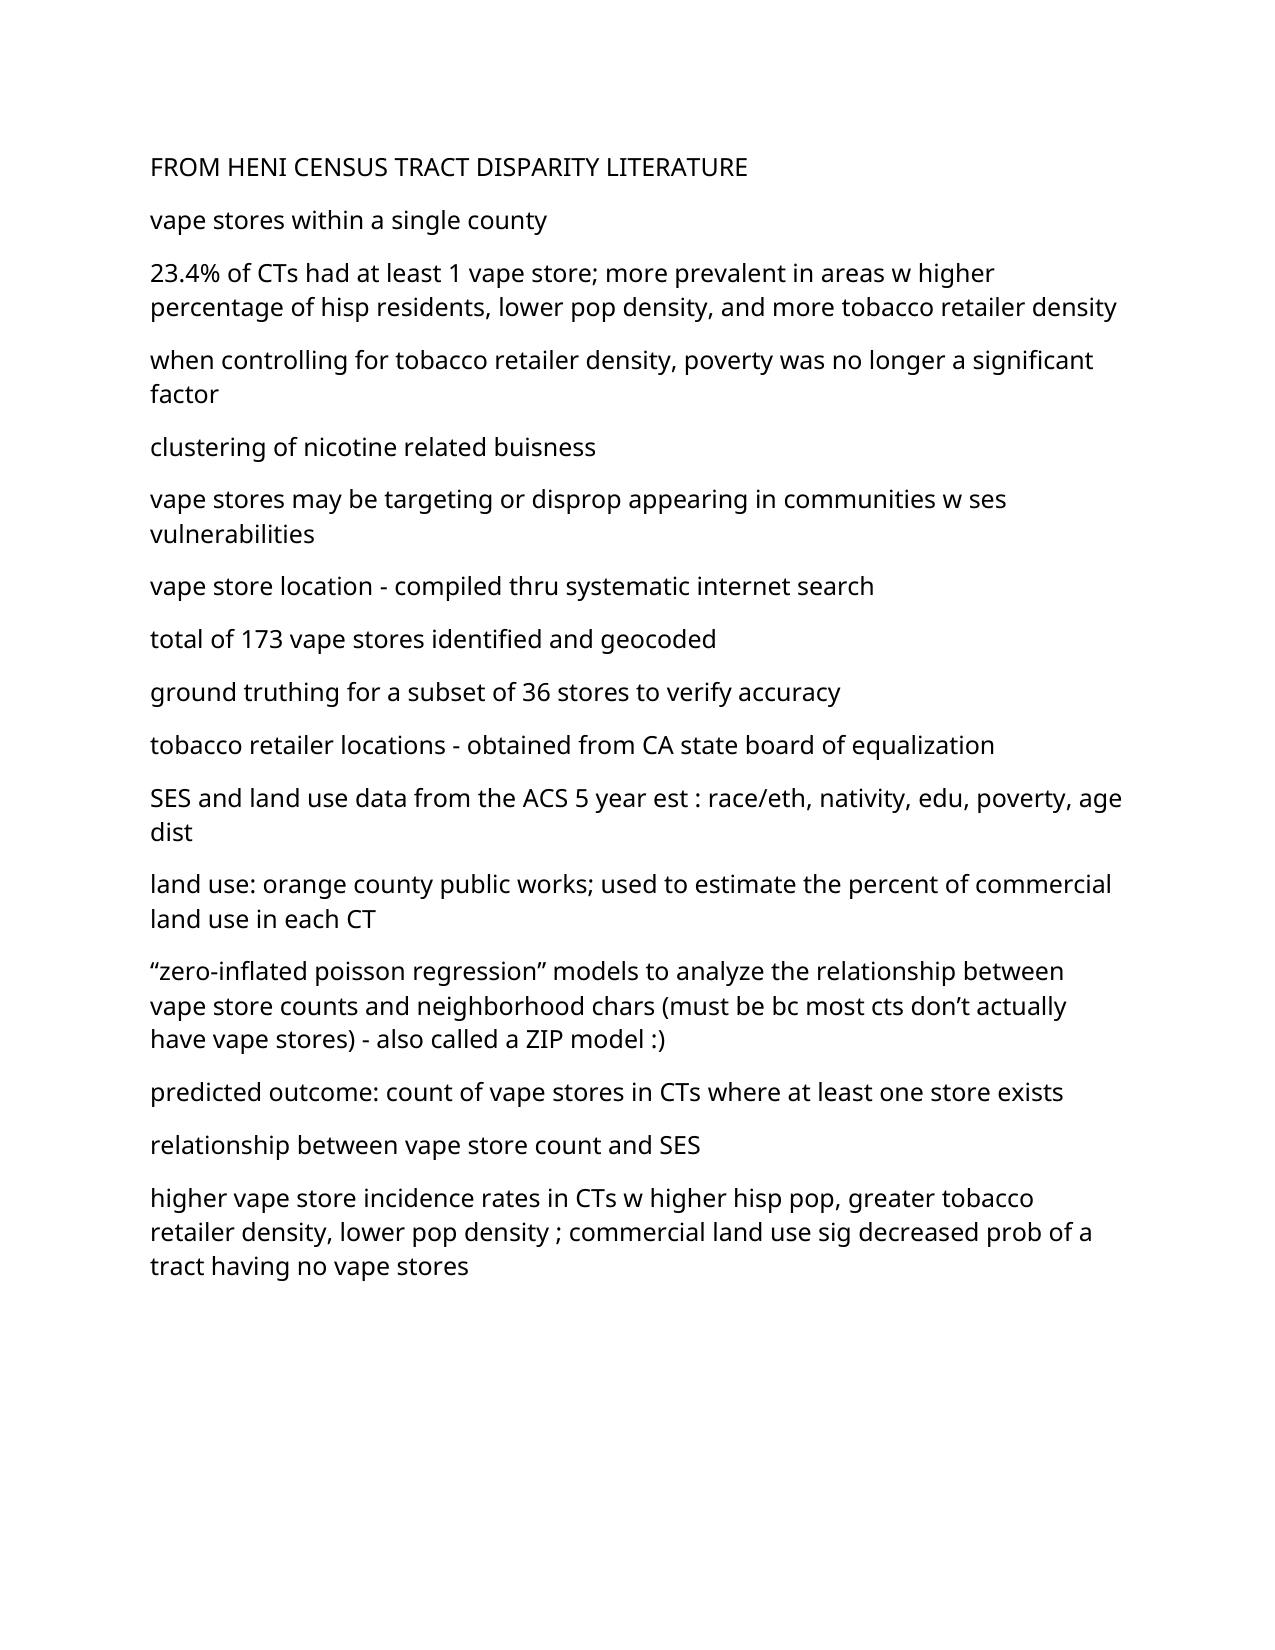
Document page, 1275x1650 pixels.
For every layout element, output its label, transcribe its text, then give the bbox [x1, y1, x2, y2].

text tobacco retailer locations - obtained from CA state board of equalization [150, 727, 1125, 762]
text “zero-inflated poisson regression” models to analyze the relationship between vape store counts and neighborhood chars (must be bc most cts don’t actually have vape stores) - also called a ZIP model :) [150, 954, 1125, 1056]
text vape store location - compiled thru systematic internet search [150, 569, 1125, 603]
text clustering of nicotine related buisness [150, 429, 1125, 463]
text vape stores within a single county [150, 203, 1125, 237]
text higher vape store incidence rates in CTs w higher hisp pop, greater tobacco retailer density, lower pop density ; commercial land use sig decreased prob of a tract having no vape stores [150, 1181, 1125, 1283]
text FROM HENI CENSUS TRACT DISPARITY LITERATURE [150, 150, 1125, 184]
text land use: orange county public works; used to estimate the percent of commercial land use in each CT [150, 867, 1125, 935]
text total of 173 vape stores identified and geocoded [150, 622, 1125, 656]
text predicted outcome: count of vape stores in CTs where at least one store exists [150, 1075, 1125, 1109]
text ground truthing for a subset of 36 stores to verify accuracy [150, 675, 1125, 709]
text relationship between vape store count and SES [150, 1128, 1125, 1162]
text 23.4% of CTs had at least 1 vape store; more prevalent in areas w higher percentage of hisp residents, lower pop density, and more tobacco retailer density [150, 256, 1125, 324]
text vape stores may be targeting or disprop appearing in communities w ses vulnerabilities [150, 482, 1125, 550]
text SES and land use data from the ACS 5 year est : race/eth, nativity, edu, poverty, age dist [150, 780, 1125, 848]
text when controlling for tobacco retailer density, poverty was no longer a significant factor [150, 342, 1125, 411]
